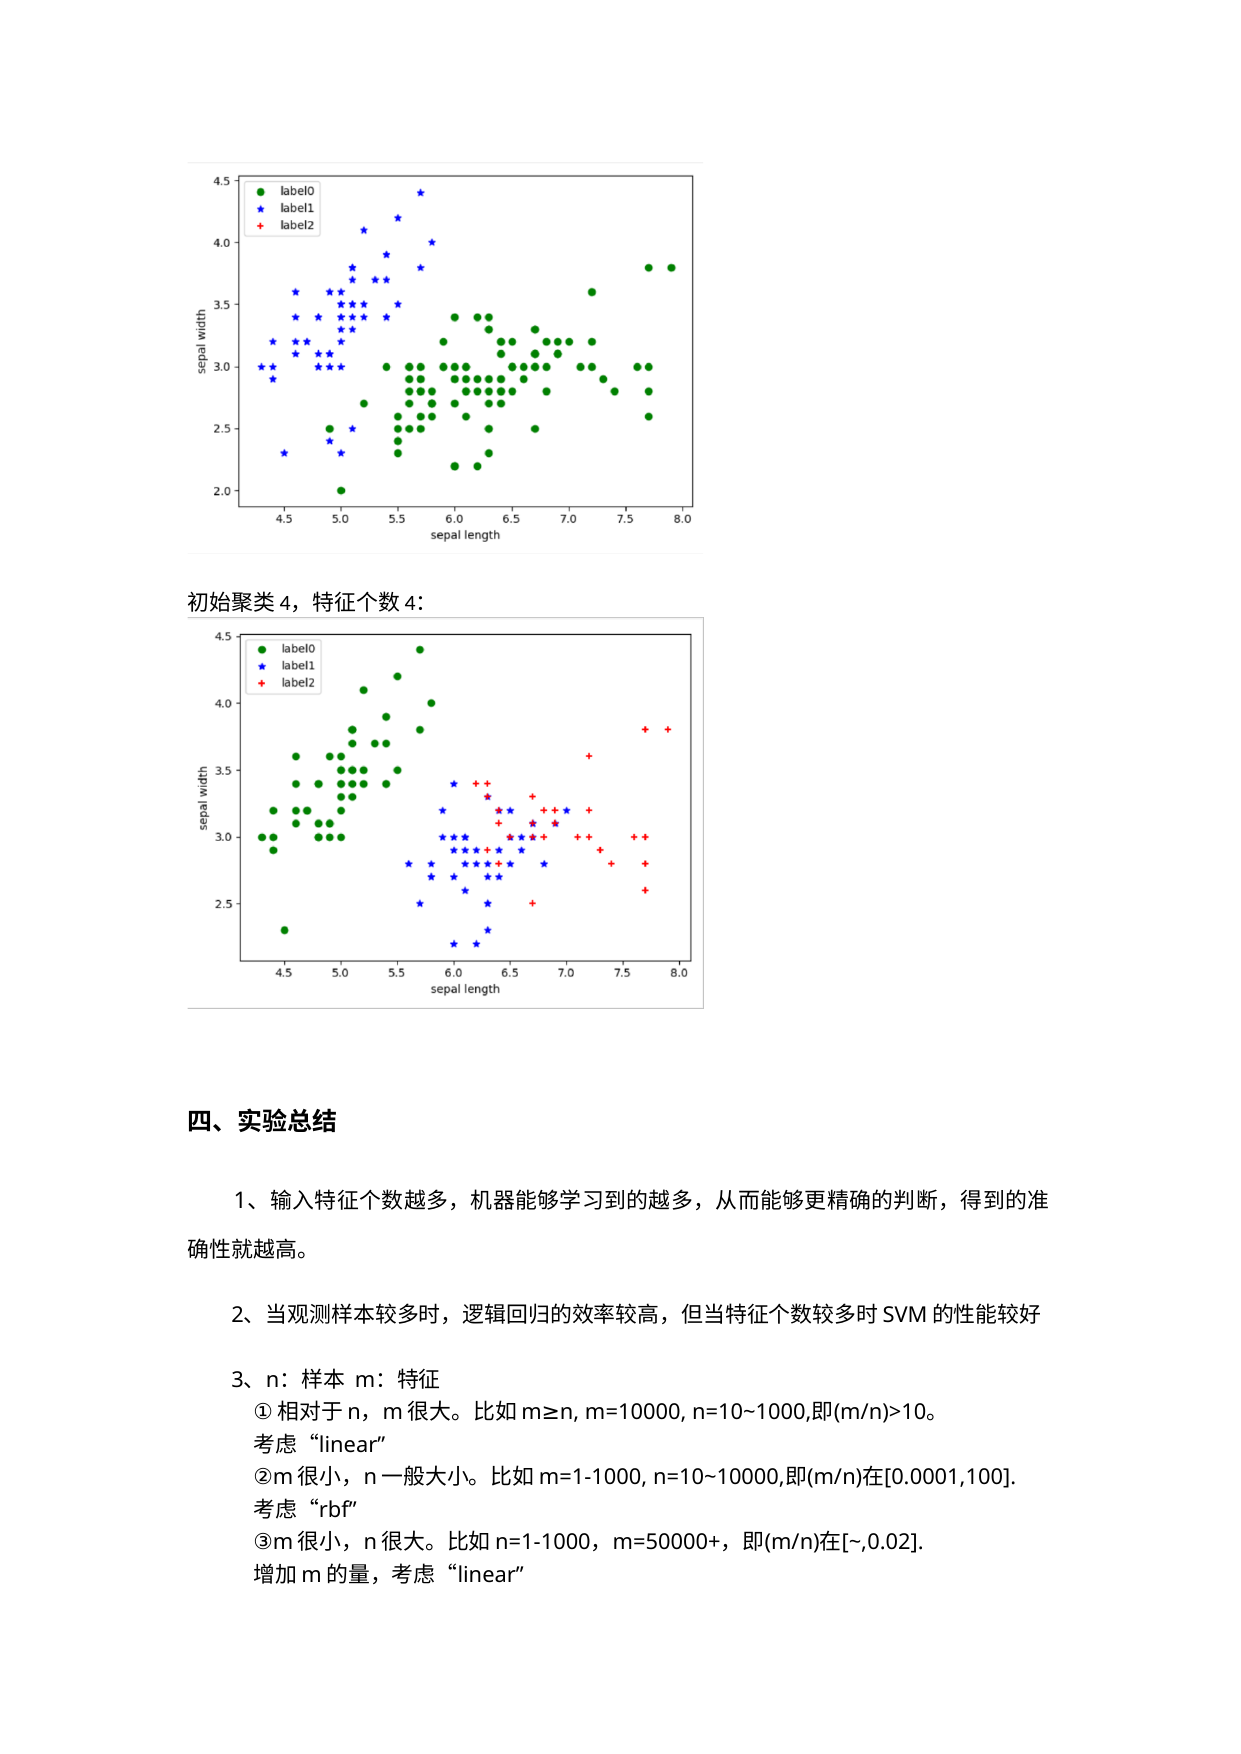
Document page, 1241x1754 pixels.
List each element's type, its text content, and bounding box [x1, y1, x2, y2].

text 四、实验总结 [187, 1101, 1053, 1137]
text 1、输入特征个数越多，机器能够学习到的越多，从而能够更精确的判断，得到的准确性就越高。 [187, 1167, 1053, 1264]
picture [187, 617, 704, 1009]
text 2、当观测样本较多时，逻辑回归的效率较高，但当特征个数较多时SVM的性能较好 [187, 1297, 1053, 1329]
text 3、n：样本 m：特征 ①相对于n，m很大。比如m≥n, m=10000, n=10~1000,即(m/n)>10。 考虑“linear” ②m很小，n一般大小。比如m=1-1000, n=10~10000,即(m/n)在[0.0001,100]. 考虑“rbf” ③m很小，n很大。比如n=1-1000，m=50000+，即(m/n)在[~,0.02]. 增加m的量，考虑“linear” [231, 1362, 1053, 1589]
picture [187, 162, 704, 554]
text 初始聚类4，特征个数4： [187, 584, 1053, 617]
